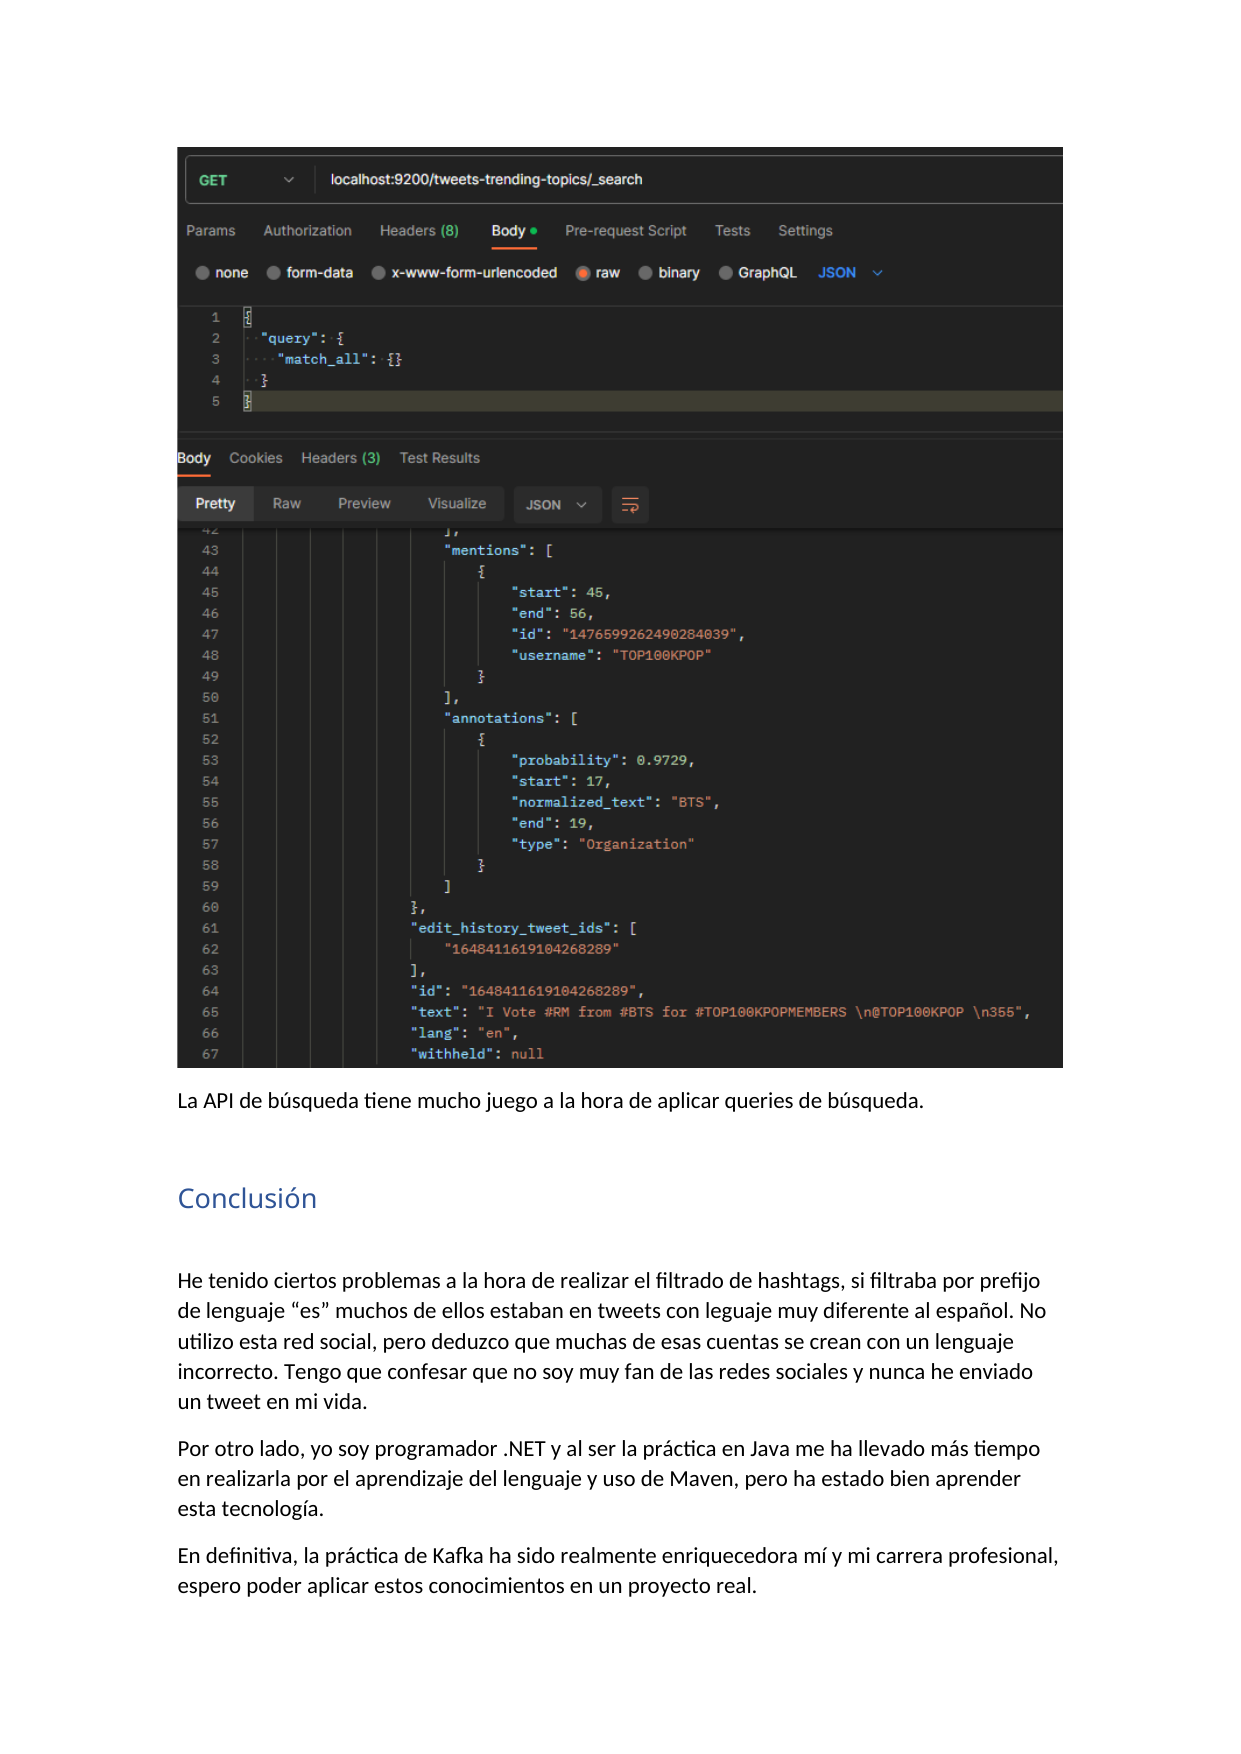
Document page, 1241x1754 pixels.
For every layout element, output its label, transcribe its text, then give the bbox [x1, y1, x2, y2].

picture [177, 147, 1063, 1068]
text Por otro lado, yo soy programador .NET y al ser la práctica en Java me ha llevado más tiempo en realizarla por el aprendizaje del lenguaje y uso de Maven, pero ha estado bien aprender esta tecnología. [177, 1434, 1063, 1523]
text He tenido ciertos problemas a la hora de realizar el filtrado de hashtags, si filtraba por prefijo de lenguaje “es” muchos de ellos estaban en tweets con leguaje muy diferente al español. No utilizo esta red social, pero deduzco que muchas de esas cuentas se crean con un lenguaje incorrecto. Tengo que confesar que no soy muy fan de las redes sociales y nunca he enviado un tweet en mi vida. [177, 1266, 1063, 1415]
subtitle Conclusión [177, 1180, 1063, 1217]
text En definitiva, la práctica de Kafka ha sido realmente enriquecedora mí y mi carrera profesional, espero poder aplicar estos conocimientos en un proyecto real. [177, 1541, 1063, 1600]
text La API de búsqueda tiene mucho juego a la hora de aplicar queries de búsqueda. [177, 1086, 1063, 1114]
